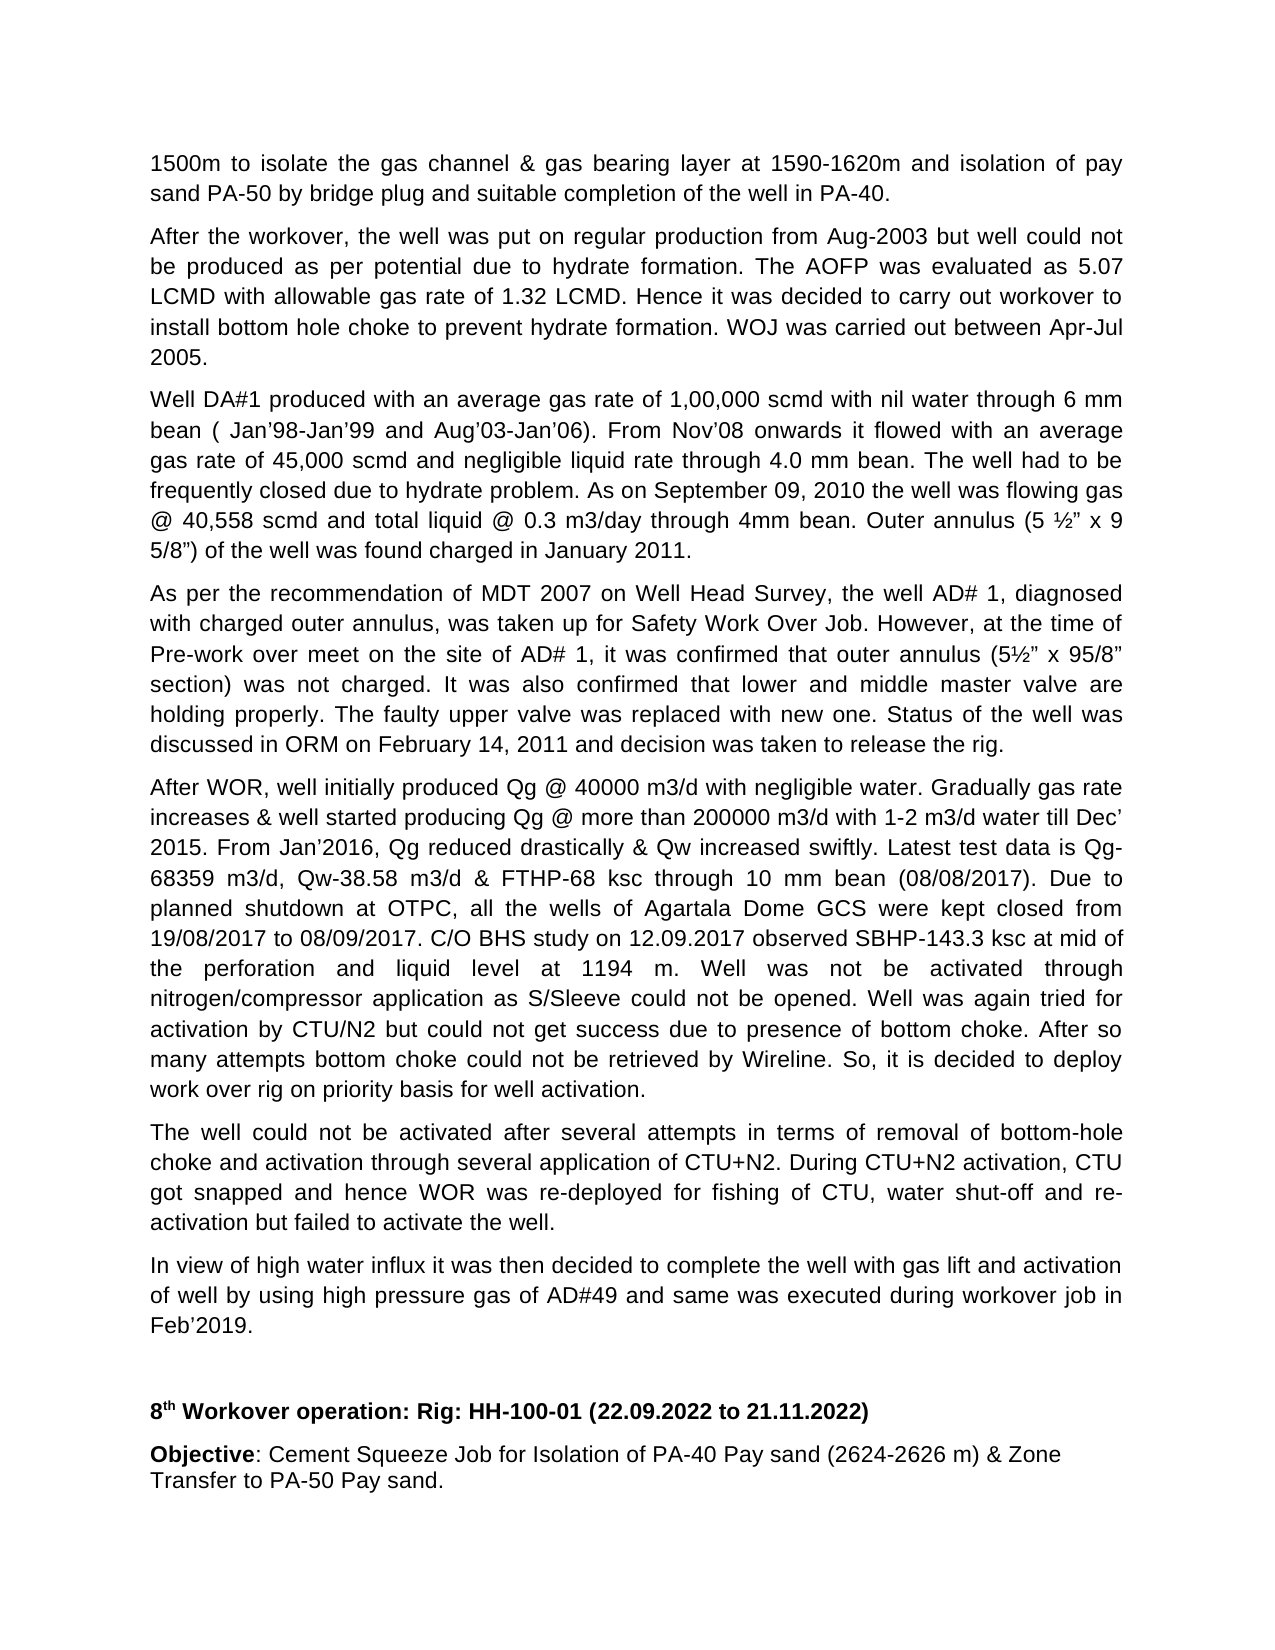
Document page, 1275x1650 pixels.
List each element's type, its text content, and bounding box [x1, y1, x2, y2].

text 8th Workover operation: Rig: HH-100-01 (22.09.2022 to 21.11.2022) [150, 1398, 1125, 1424]
text In view of high water influx it was then decided to complete the well with gas lift and activation of well by using high pressure gas of AD#49 and same was executed during workover job in Feb’2019. [150, 1252, 1125, 1339]
text Well DA#1 produced with an average gas rate of 1,00,000 scmd with nil water through 6 mm bean ( Jan’98-Jan’99 and Aug’03-Jan’06). From Nov’08 onwards it flowed with an average gas rate of 45,000 scmd and negligible liquid rate through 4.0 mm bean. The well had to be frequently closed due to hydrate problem. As on September 09, 2010 the well was flowing gas @ 40,558 scmd and total liquid @ 0.3 m3/day through 4mm bean. Outer annulus (5 ½” x 9 5/8”) of the well was found charged in January 2011. [150, 386, 1125, 564]
text After WOR, well initially produced Qg @ 40000 m3/d with negligible water. Gradually gas rate increases & well started producing Qg @ more than 200000 m3/d with 1-2 m3/d water till Dec’ 2015. From Jan’2016, Qg reduced drastically & Qw increased swiftly. Latest test data is Qg-68359 m3/d, Qw-38.58 m3/d & FTHP-68 ksc through 10 mm bean (08/08/2017). Due to planned shutdown at OTPC, all the wells of Agartala Dome GCS were kept closed from 19/08/2017 to 08/09/2017. C/O BHS study on 12.09.2017 observed SBHP-143.3 ksc at mid of the perforation and liquid level at 1194 m. Well was not be activated through nitrogen/compressor application as S/Sleeve could not be opened. Well was again tried for activation by CTU/N2 but could not get success due to presence of bottom choke. After so many attempts bottom choke could not be retrieved by Wireline. So, it is decided to deploy work over rig on priority basis for well activation. [150, 774, 1125, 1102]
text After the workover, the well was put on regular production from Aug-2003 but well could not be produced as per potential due to hydrate formation. The AOFP was evaluated as 5.07 LCMD with allowable gas rate of 1.32 LCMD. Hence it was decided to carry out workover to install bottom hole choke to prevent hydrate formation. WOJ was carried out between Apr-Jul 2005. [150, 223, 1125, 370]
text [150, 150, 1125, 207]
text Objective: Cement Squeeze Job for Isolation of PA-40 Pay sand (2624-2626 m) & Zone Transfer to PA-50 Pay sand. [150, 1441, 1125, 1493]
text As per the recommendation of MDT 2007 on Well Head Survey, the well AD# 1, diagnosed with charged outer annulus, was taken up for Safety Work Over Job. However, at the time of Pre-work over meet on the site of AD# 1, it was confirmed that outer annulus (5½” x 95/8” section) was not charged. It was also confirmed that lower and middle master valve are holding properly. The faulty upper valve was replaced with new one. Status of the well was discussed in ORM on February 14, 2011 and decision was taken to release the rig. [150, 580, 1125, 758]
text The well could not be activated after several attempts in terms of removal of bottom-hole choke and activation through several application of CTU+N2. During CTU+N2 activation, CTU got snapped and hence WOR was re-deployed for fishing of CTU, water shut-off and re-activation but failed to activate the well. [150, 1119, 1125, 1236]
